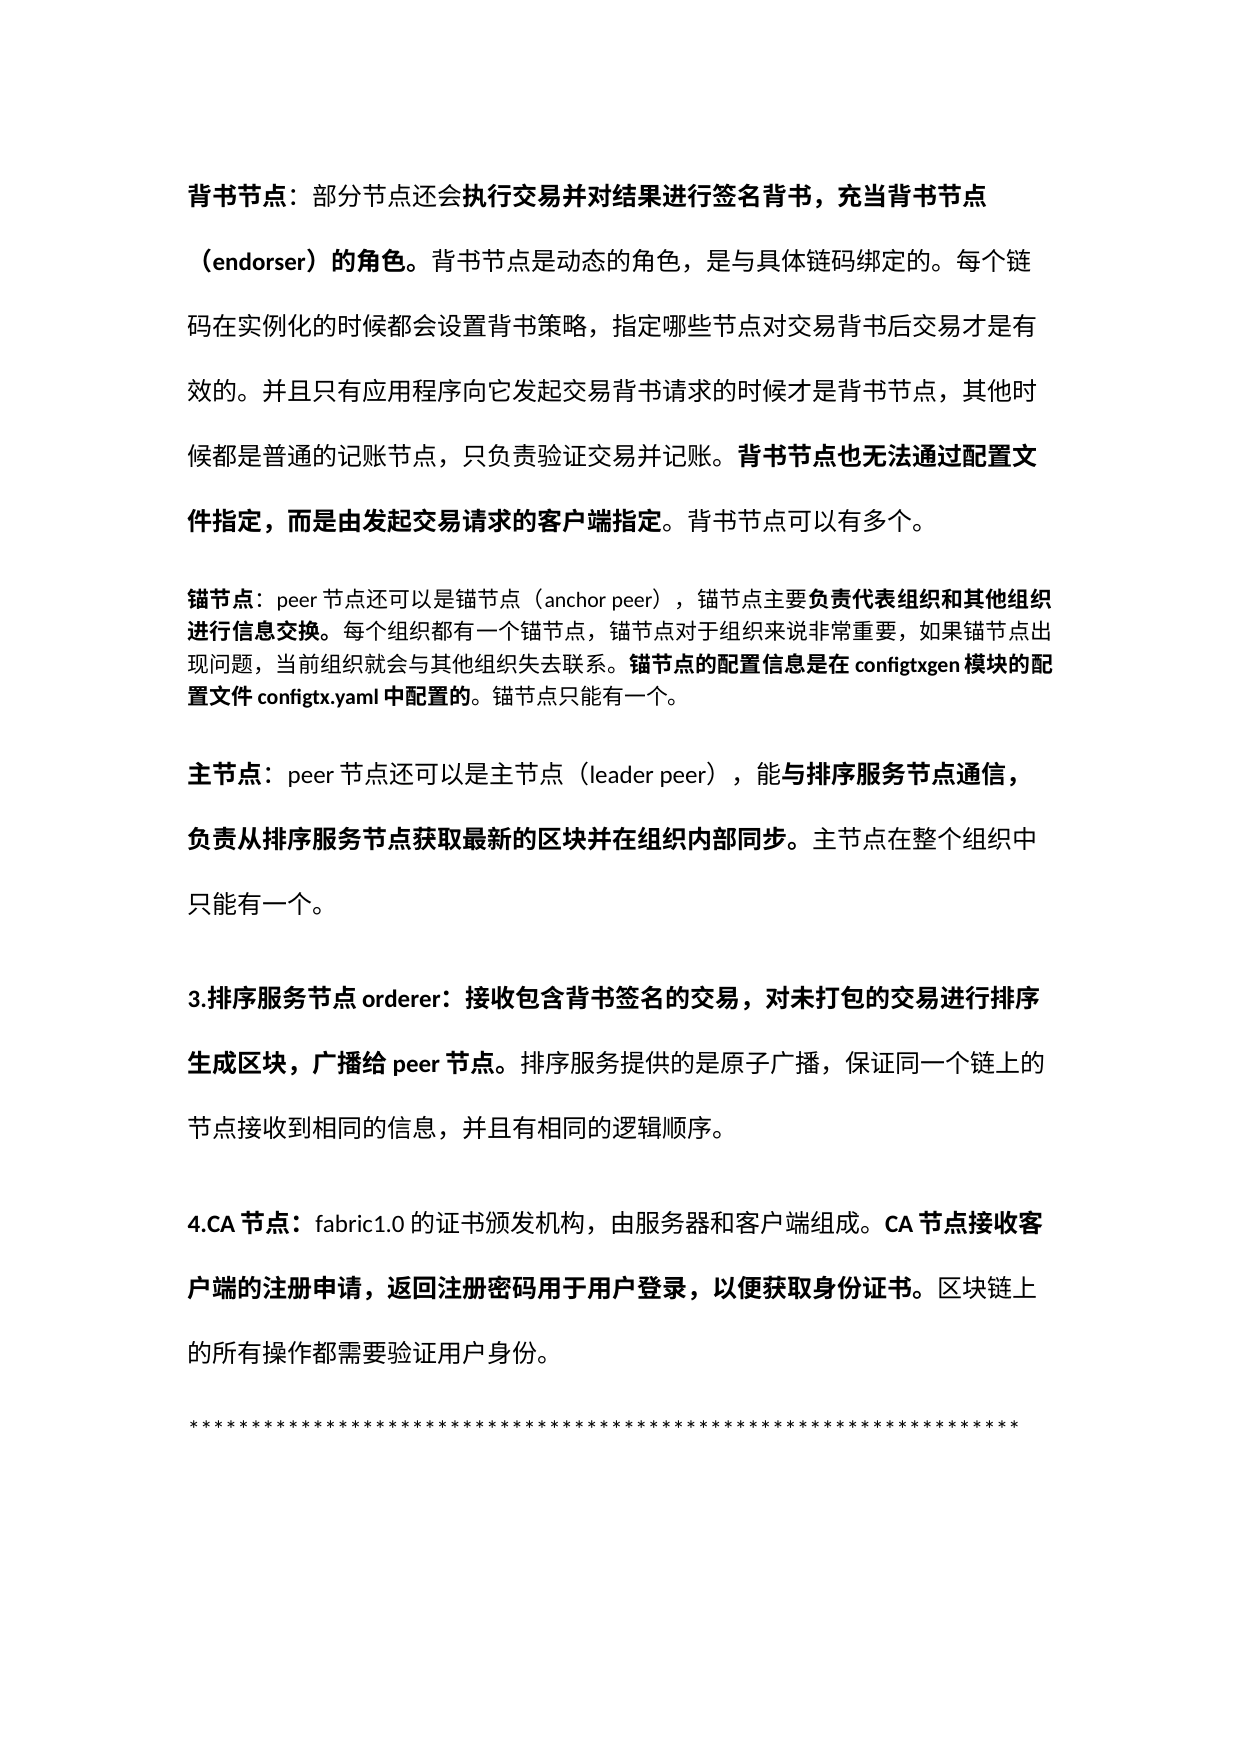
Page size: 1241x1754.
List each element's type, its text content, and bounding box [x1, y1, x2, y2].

text 锚节点：peer节点还可以是锚节点（anchor peer），锚节点主要负责代表组织和其他组织进行信息交换。每个组织都有一个锚节点，锚节点对于组织来说非常重要，如果锚节点出现问题，当前组织就会与其他组织失去联系。锚节点的配置信息是在configtxgen模块的配置文件configtx.yaml中配置的。锚节点只能有一个。 [187, 581, 1053, 711]
text 3.排序服务节点orderer：接收包含背书签名的交易，对未打包的交易进行排序生成区块，广播给peer节点。排序服务提供的是原子广播，保证同一个链上的节点接收到相同的信息，并且有相同的逻辑顺序。 [187, 964, 1053, 1159]
text 背书节点：部分节点还会执行交易并对结果进行签名背书，充当背书节点（endorser）的角色。背书节点是动态的角色，是与具体链码绑定的。每个链码在实例化的时候都会设置背书策略，指定哪些节点对交易背书后交易才是有效的。并且只有应用程序向它发起交易背书请求的时候才是背书节点，其他时候都是普通的记账节点，只负责验证交易并记账。背书节点也无法通过配置文件指定，而是由发起交易请求的客户端指定。背书节点可以有多个。 [187, 162, 1053, 552]
text ******************************************************************* [187, 1413, 1053, 1445]
text 主节点：peer节点还可以是主节点（leader peer），能与排序服务节点通信，负责从排序服务节点获取最新的区块并在组织内部同步。主节点在整个组织中只能有一个。 [187, 740, 1053, 935]
text 4.CA节点：fabric1.0的证书颁发机构，由服务器和客户端组成。CA节点接收客户端的注册申请，返回注册密码用于用户登录，以便获取身份证书。区块链上的所有操作都需要验证用户身份。 [187, 1189, 1053, 1384]
